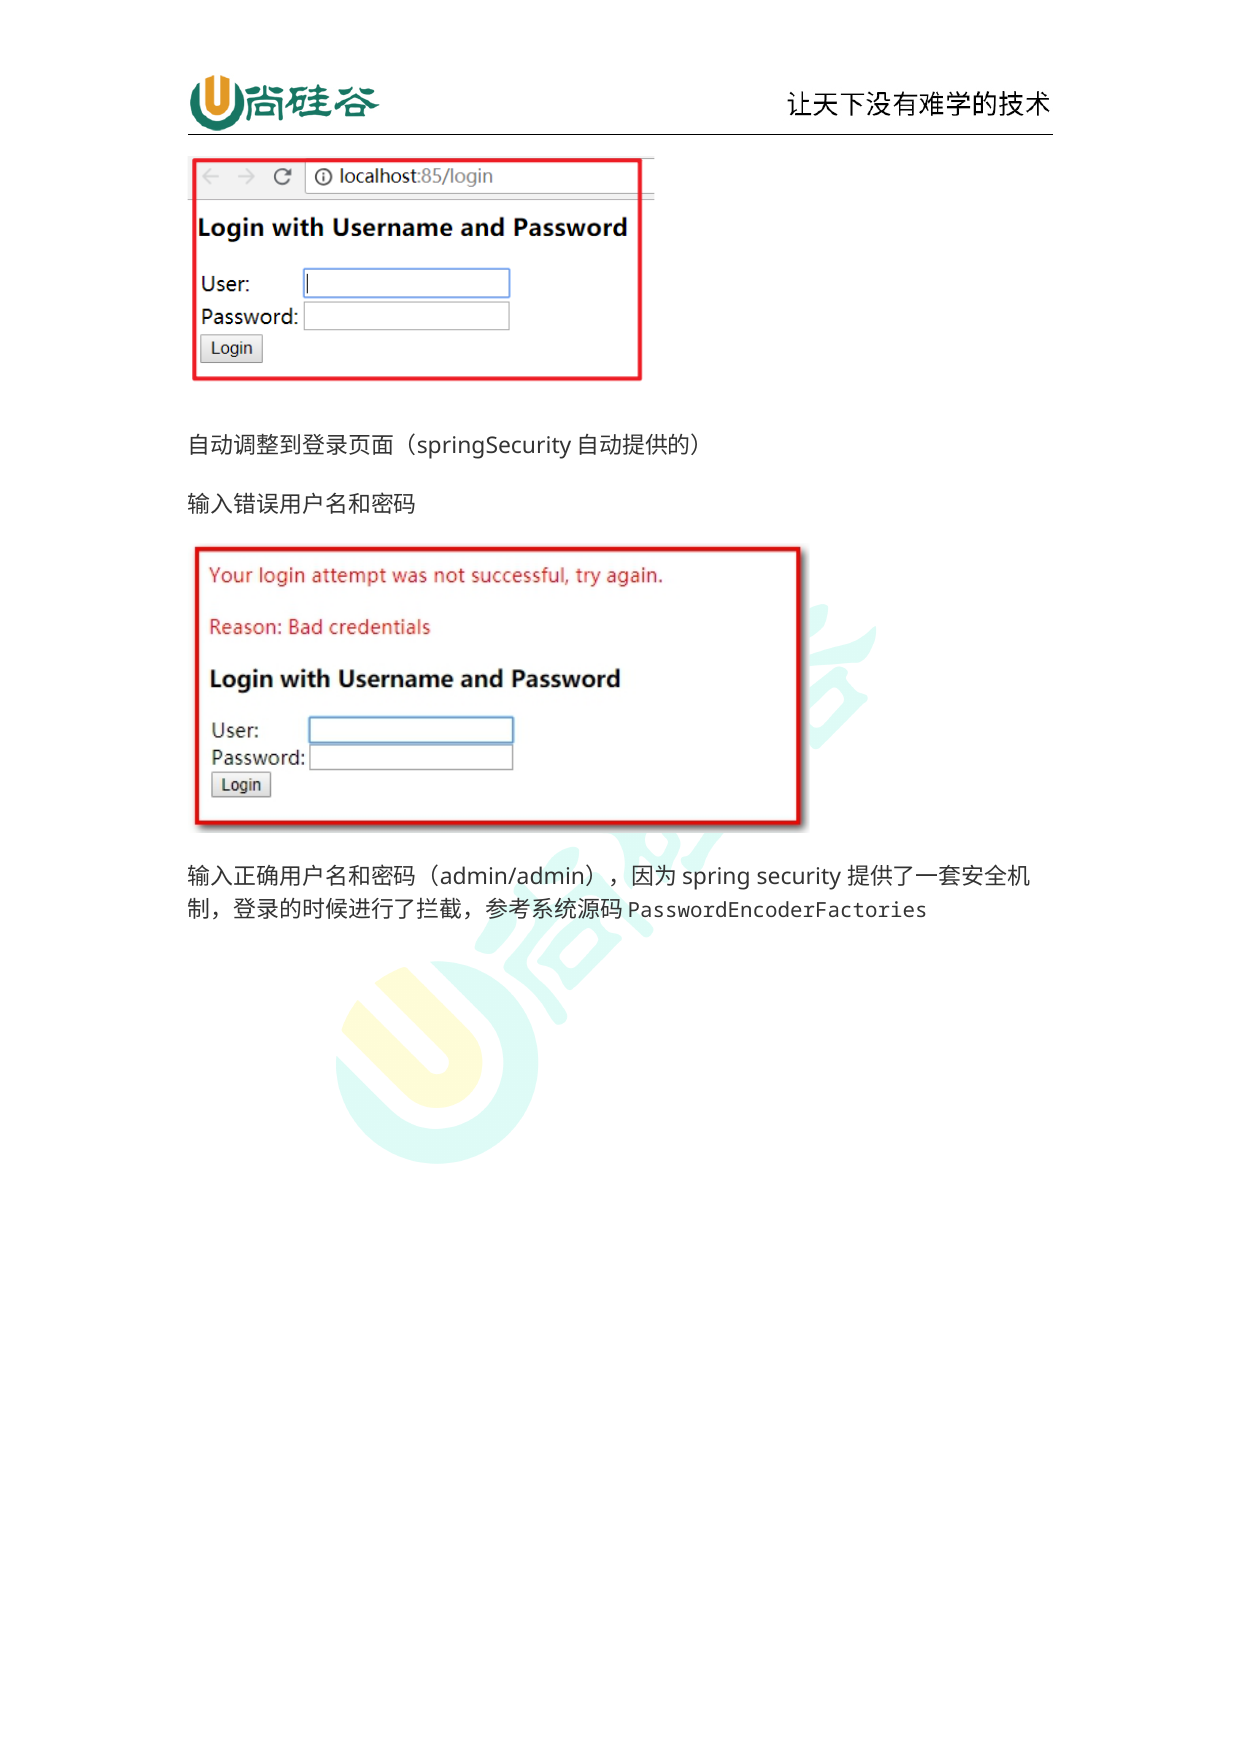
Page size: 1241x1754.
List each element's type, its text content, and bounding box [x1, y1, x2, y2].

text 输入错误用户名和密码 [187, 486, 1053, 519]
picture [187, 156, 655, 403]
picture [187, 543, 810, 833]
picture [187, 73, 1053, 132]
text 自动调整到登录页面（springSecurity自动提供的） [187, 427, 1053, 461]
text 输入正确用户名和密码（admin/admin），因为 spring security 提供了一套安全机制，登录的时候进行了拦截，参考系统源码PasswordEncoderFactories [187, 858, 1053, 924]
